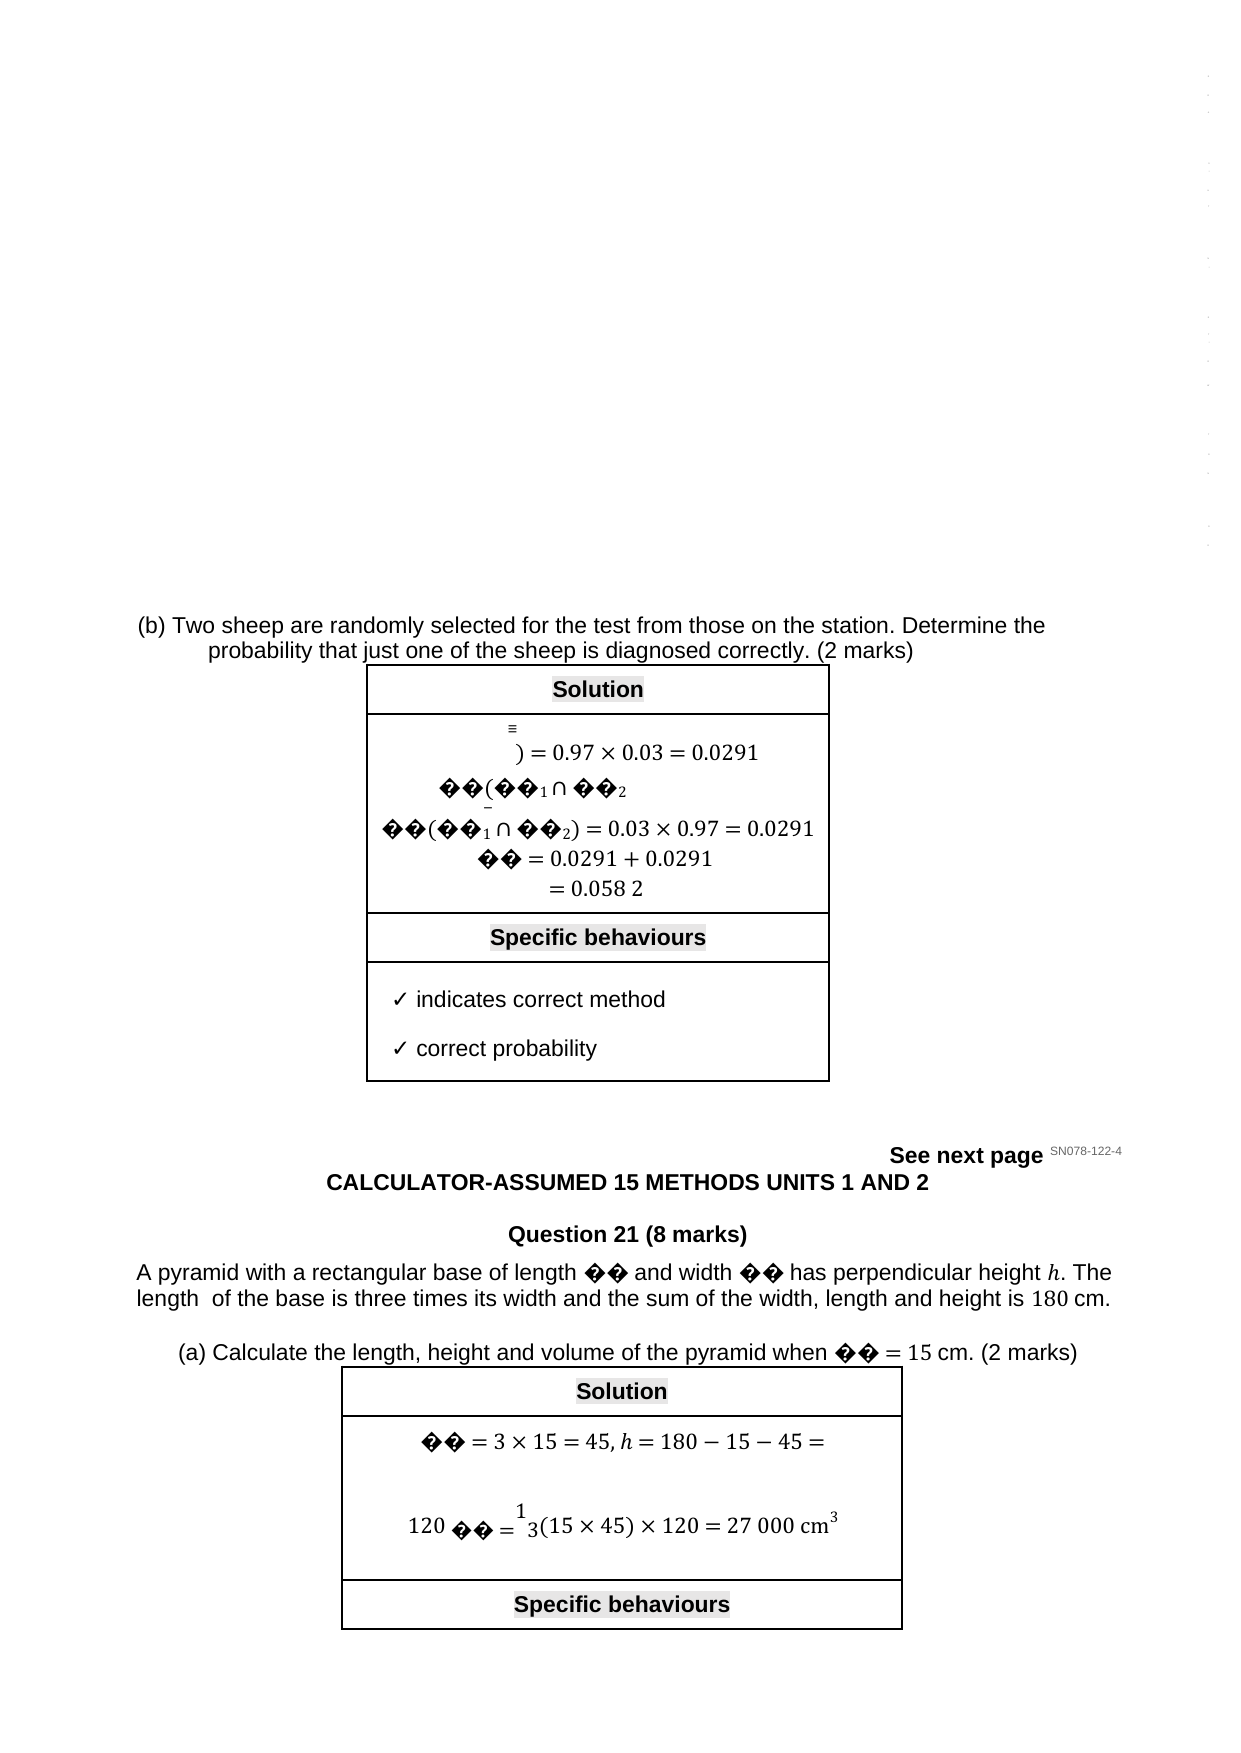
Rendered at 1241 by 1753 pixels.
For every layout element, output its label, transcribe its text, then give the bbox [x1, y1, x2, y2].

table_cell Specific behaviours [368, 914, 828, 961]
table_cell ̅̅̅) = 0.97 × 0.03 = 0.0291 ��(��1 ∩ ��2 ��(��1̅ ∩ ��2) = 0.03 × 0.97 = 0.0291 �� = 0.0291 + 0.0291 = 0.058 2 [368, 715, 828, 912]
table_header Solution [343, 1368, 901, 1415]
text CALCULATOR-ASSUMED 15 METHODS UNITS 1 AND 2 [33, 1169, 1222, 1195]
table_cell Specific behaviours [343, 1581, 901, 1628]
text (a) Calculate the length, height and volume of the pyramid when �� = 15 cm. (2 marks) [33, 1339, 1222, 1366]
table_header Solution [368, 666, 828, 713]
table_cell �� = 3 × 15 = 45, ℎ = 180 − 15 − 45 = 120 �� =13(15 × 45) × 120 = 27 000 cm3 [343, 1417, 901, 1579]
text (b) Two sheep are randomly selected for the test from those on the station. Determine the probability that just one of the sheep is diagnosed correctly. (2 marks) [137, 613, 1121, 663]
text Question 21 (8 marks) [33, 1221, 1222, 1248]
text A pyramid with a rectangular base of length �� and width �� has perpendicular height ℎ. The length of the base is three times its width and the sum of the width, length and height is 180 cm. [136, 1260, 1129, 1312]
table_cell ✓ indicates correct method ✓ correct probability [368, 963, 828, 1080]
text See next page SN078-122-4 [33, 1142, 1122, 1169]
